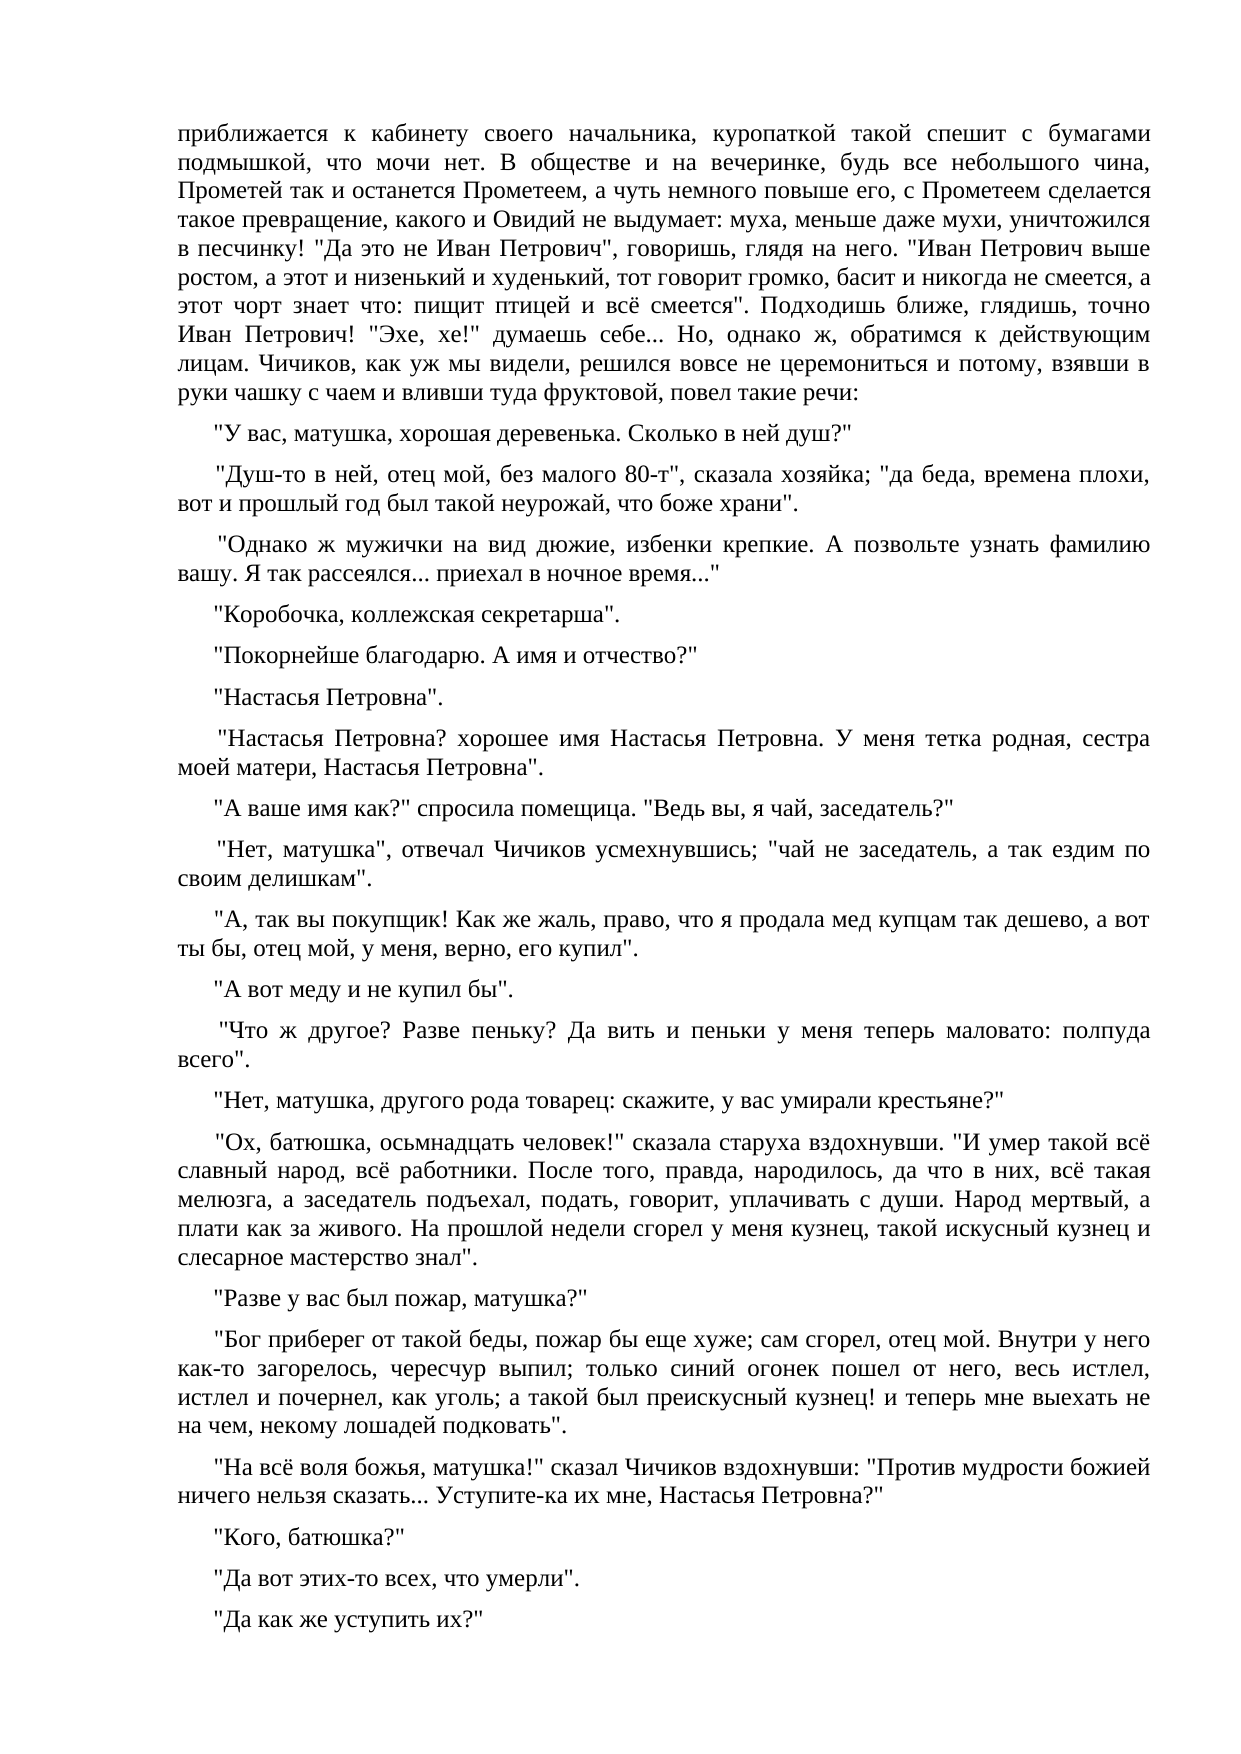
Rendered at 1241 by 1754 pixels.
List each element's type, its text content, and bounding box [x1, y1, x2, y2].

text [177, 118, 1152, 406]
text "Нет, матушка, другого рода товарец: скажите, у вас умирали крестьяне?" [177, 1086, 1152, 1114]
text "Нет, матушка", отвечал Чичиков усмехнувшись; "чай не заседатель, а так ездим по своим делишкам". [177, 834, 1152, 892]
text "Бог приберег от такой беды, пожар бы еще хуже; сам сгорел, отец мой. Внутри у него как-то загорелось, чересчур выпил; только синий огонек пошел от него, весь истлел, истлел и почернел, как уголь; а такой был преискусный кузнец! и теперь мне выехать не на чем, некому лошадей подковать". [177, 1324, 1152, 1439]
text "Разве у вас был пожар, матушка?" [177, 1283, 1152, 1312]
text "Однако ж мужички на вид дюжие, избенки крепкие. А позвольте узнать фамилию вашу. Я так рассеялся... приехал в ночное время..." [177, 529, 1152, 587]
text "Настасья Петровна". [177, 682, 1152, 711]
text "Да вот этих-то всех, что умерли". [177, 1563, 1152, 1592]
text "Душ-то в ней, отец мой, без малого 80-т", сказала хозяйка; "да беда, времена плохи, вот и прошлый год был такой неурожай, что боже храни". [177, 459, 1152, 517]
text "Настасья Петровна? хорошее имя Настасья Петровна. У меня тетка родная, сестра моей матери, Настасья Петровна". [177, 723, 1152, 781]
text "А вот меду и не купил бы". [177, 974, 1152, 1003]
text "На всё воля божья, матушка!" сказал Чичиков вздохнувши: "Против мудрости божией ничего нельзя сказать... Уступите-ка их мне, Настасья Петровна?" [177, 1452, 1152, 1509]
text "Да как же уступить их?" [177, 1604, 1152, 1633]
text "А ваше имя как?" спросила помещица. "Ведь вы, я чай, заседатель?" [177, 793, 1152, 822]
text "Покорнейше благодарю. А имя и отчество?" [177, 641, 1152, 669]
text "А, так вы покупщик! Как же жаль, право, что я продала мед купцам так дешево, а вот ты бы, отец мой, у меня, верно, его купил". [177, 904, 1152, 962]
text "Что ж другое? Разве пеньку? Да вить и пеньки у меня теперь маловато: полпуда всего". [177, 1016, 1152, 1073]
text "Кого, батюшка?" [177, 1522, 1152, 1551]
text "Коробочка, коллежская секретарша". [177, 599, 1152, 628]
text "У вас, матушка, хорошая деревенька. Сколько в ней душ?" [177, 418, 1152, 447]
text "Ох, батюшка, осьмнадцать человек!" сказала старуха вздохнувши. "И умер такой всё славный народ, всё работники. После того, правда, народилось, да что в них, всё такая мелюзга, а заседатель подъехал, подать, говорит, уплачивать с души. Народ мертвый, а плати как за живого. На прошлой недели сгорел у меня кузнец, такой искусный кузнец и слесарное мастерство знал". [177, 1127, 1152, 1271]
